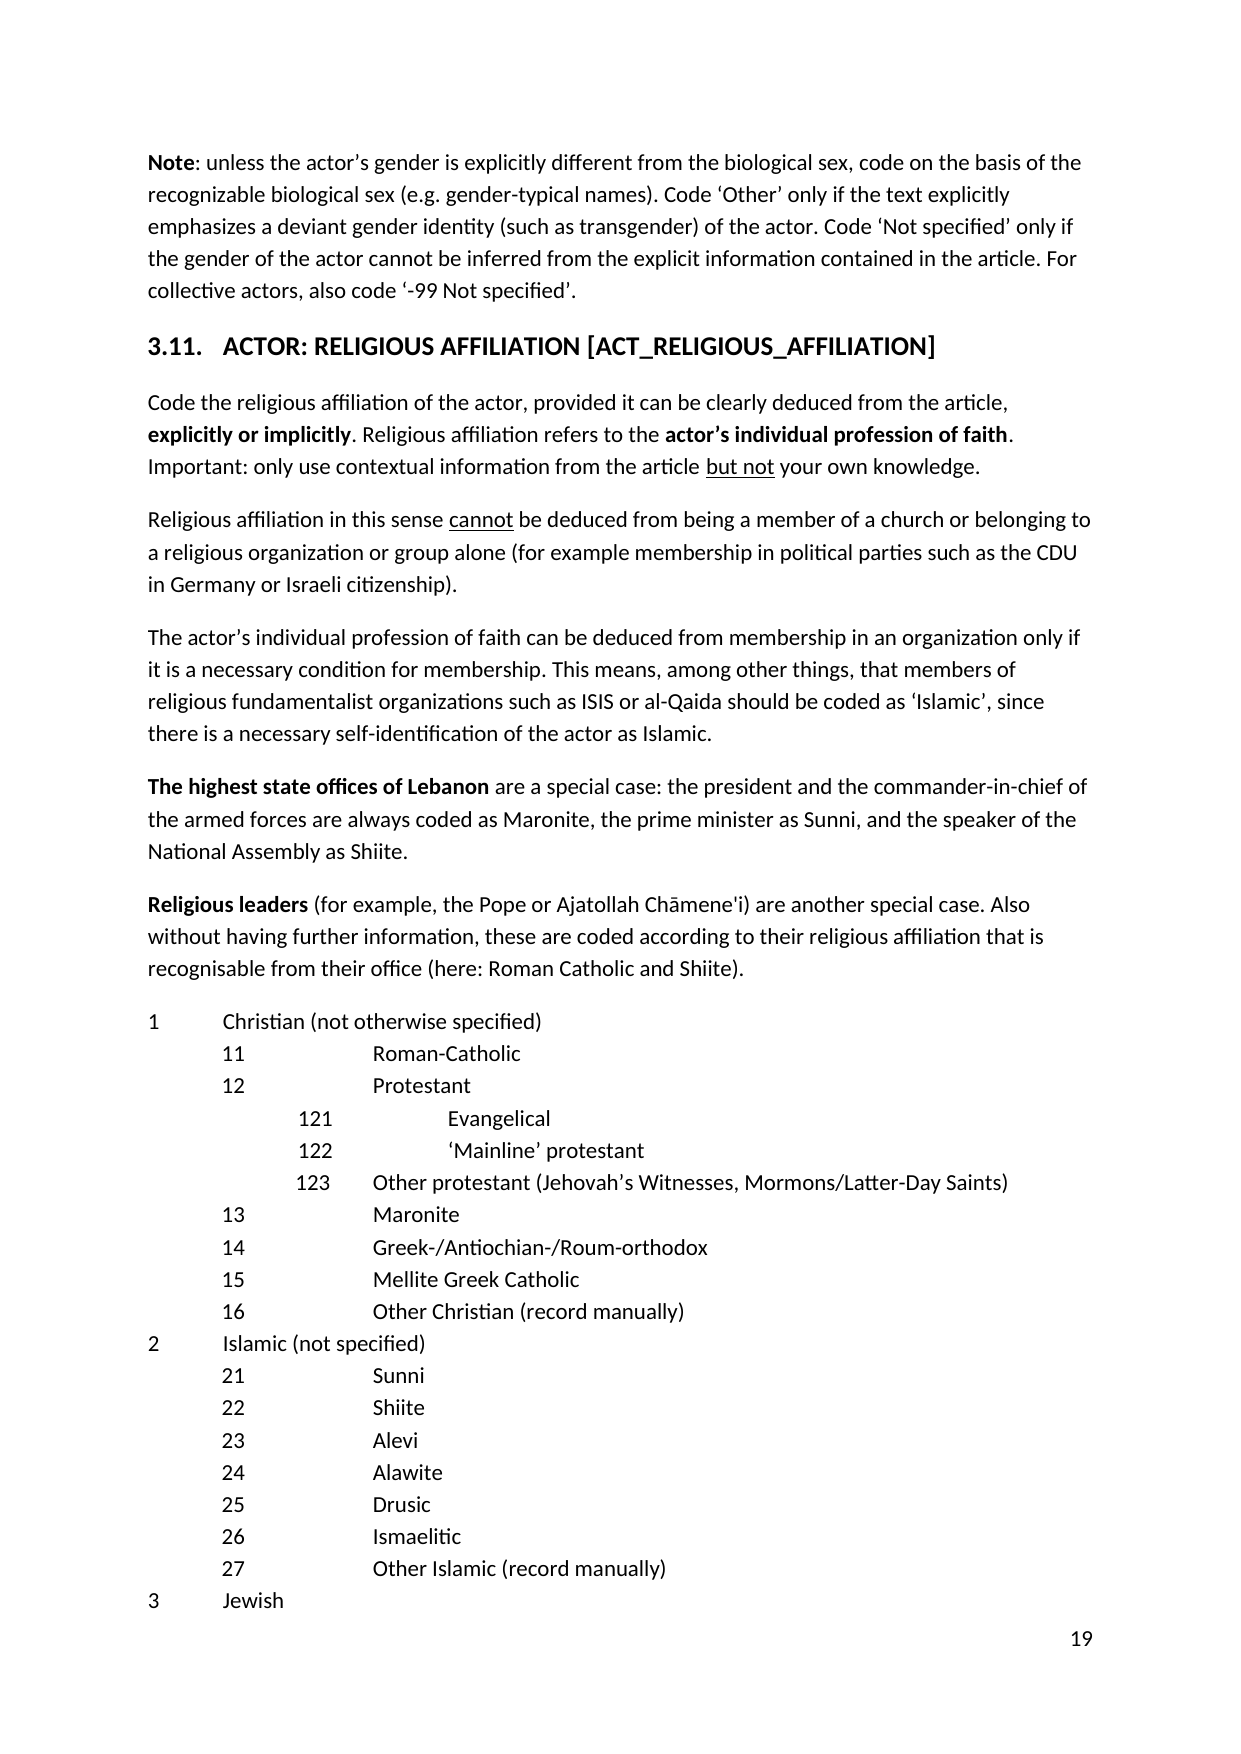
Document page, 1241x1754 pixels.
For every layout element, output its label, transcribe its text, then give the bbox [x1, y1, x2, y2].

text 1 Christian (not otherwise specified) [148, 1007, 1093, 1035]
text Religious leaders (for example, the Pope or Ajatollah Chāmene'i) are another special case. Also without having further information, these are coded according to their religious affiliation that is recognisable from their office (here: Roman Catholic and Shiite). [148, 890, 1093, 982]
text The actor’s individual profession of faith can be deduced from membership in an organization only if it is a necessary condition for membership. This means, among other things, that members of religious fundamentalist organizations such as ISIS or al-Qaida should be coded as ‘Islamic’, since there is a necessary self-identification of the actor as Islamic. [148, 623, 1093, 747]
text 16 Other Christian (record manually) [148, 1297, 1093, 1325]
text Religious affiliation in this sense cannot be deduced from being a member of a church or belonging to a religious organization or group alone (for example membership in political parties such as the CDU in Germany or Israeli citizenship). [148, 506, 1093, 598]
text 13 Maronite [148, 1200, 1093, 1228]
text 11 Roman-Catholic [148, 1039, 1093, 1067]
subtitle ACTOR: RELIGIOUS AFFILIATION [ACT_RELIGIOUS_AFFILIATION] [147, 329, 1093, 362]
text The highest state offices of Lebanon are a special case: the president and the commander-in-chief of the armed forces are always coded as Maronite, the prime minister as Sunni, and the speaker of the National Assembly as Shiite. [148, 772, 1093, 865]
text 24 Alawite [221, 1458, 1093, 1486]
text 14 Greek-/Antiochian-/Roum-orthodox [148, 1233, 1093, 1261]
text 23 Alevi [221, 1426, 1093, 1454]
text 121 Evangelical [148, 1104, 1093, 1132]
text Code the religious affiliation of the actor, provided it can be clearly deduced from the article, explicitly or implicitly. Religious affiliation refers to the actor’s individual profession of faith. Important: only use contextual information from the article but not your own knowledge. [148, 388, 1093, 481]
text 15 Mellite Greek Catholic [148, 1265, 1093, 1293]
text 123 Other protestant (Jehovah’s Witnesses, Mormons/Latter-Day Saints) [295, 1168, 1093, 1196]
text 12 Protestant [148, 1072, 1093, 1100]
text Note: unless the actor’s gender is explicitly different from the biological sex, code on the basis of the recognizable biological sex (e.g. gender-typical names). Code ‘Other’ only if the text explicitly emphasizes a deviant gender identity (such as transgender) of the actor. Code ‘Not specified’ only if the gender of the actor cannot be inferred from the explicit information contained in the article. For collective actors, also code ‘-99 Not specified’. [148, 148, 1093, 304]
text 25 Drusic [221, 1490, 1093, 1518]
text 21 Sunni [221, 1361, 1093, 1389]
text 3 Jewish [148, 1587, 1093, 1615]
text 27 Other Islamic (record manually) [221, 1554, 1093, 1582]
text 2 Islamic (not specified) [148, 1329, 1093, 1357]
text 26 Ismaelitic [221, 1522, 1093, 1550]
text 122 ‘Mainline’ protestant [148, 1136, 1093, 1164]
text 22 Shiite [221, 1393, 1093, 1422]
